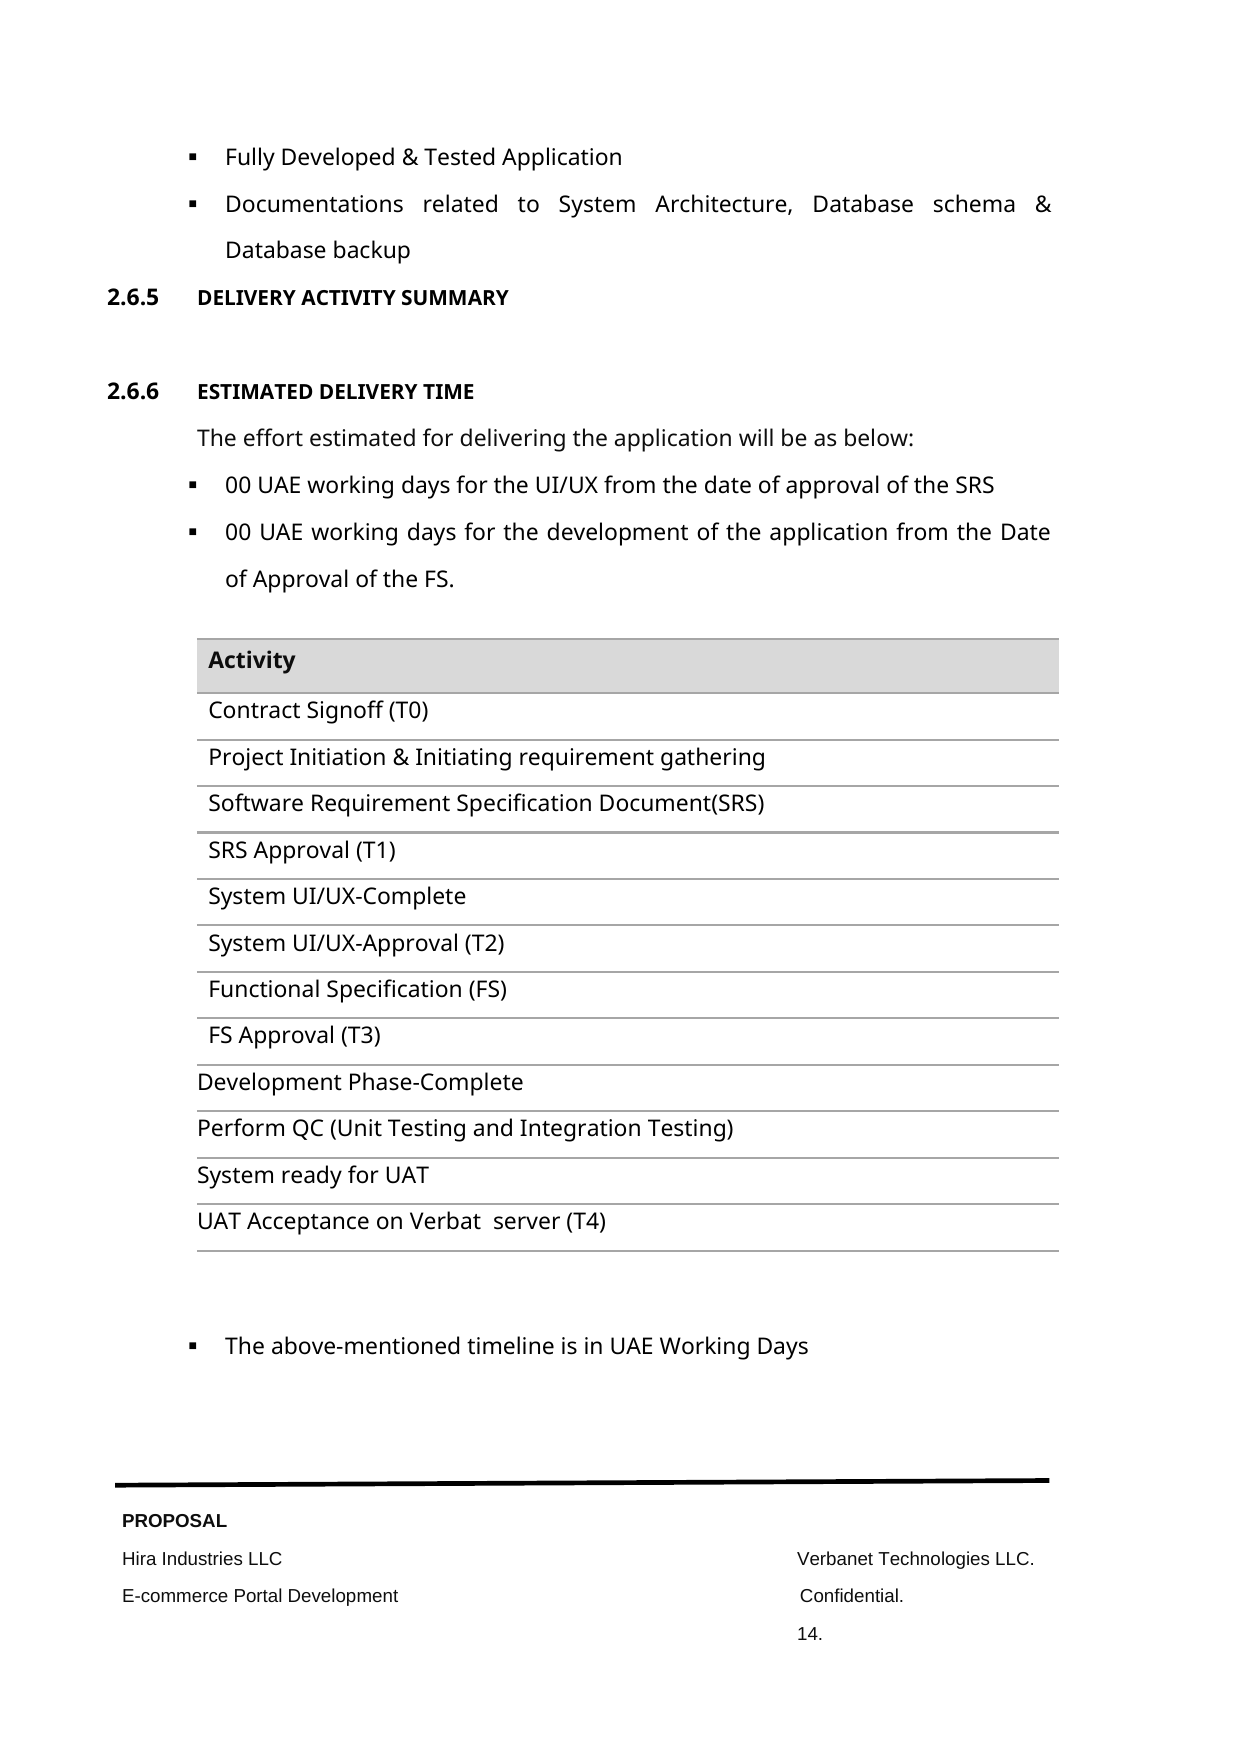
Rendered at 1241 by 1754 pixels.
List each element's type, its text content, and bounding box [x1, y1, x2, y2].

table_cell UAT Acceptance on Verbat server (T4) [197, 1205, 1059, 1249]
table_cell Project Initiation & Initiating requirement gathering [197, 741, 1059, 785]
list 00 UAE working days for the UI/UX from the date of approval of the SRS [187, 469, 1053, 500]
table_cell Contract Signoff (T0) [197, 694, 1059, 738]
list Documentations related to System Architecture, Database schema & Database backup [187, 187, 1053, 266]
table_cell FS Approval (T3) [197, 1019, 1059, 1064]
text The effort estimated for delivering the application will be as below: [122, 422, 1053, 453]
subtitle ESTIMATED DELIVERY TIME [107, 375, 1053, 406]
list Fully Developed & Tested Application [187, 141, 1053, 172]
subtitle DELIVERY ACTIVITY SUMMARY [107, 281, 1053, 312]
list The above-mentioned timeline is in UAE Working Days [187, 1330, 1053, 1361]
table_cell Development Phase-Complete [197, 1066, 1059, 1110]
table_cell SRS Approval (T1) [197, 834, 1059, 878]
list 00 UAE working days for the development of the application from the Date of Approval of the FS. [187, 516, 1053, 594]
table_header Activity [197, 640, 1059, 692]
table_cell System UI/UX-Complete [197, 880, 1059, 924]
table_cell System ready for UAT [197, 1159, 1059, 1203]
table_cell System UI/UX-Approval (T2) [197, 926, 1059, 971]
table_cell Software Requirement Specification Document(SRS) [197, 787, 1059, 831]
table_cell Perform QC (Unit Testing and Integration Testing) [197, 1112, 1059, 1157]
table_cell Functional Specification (FS) [197, 973, 1059, 1017]
